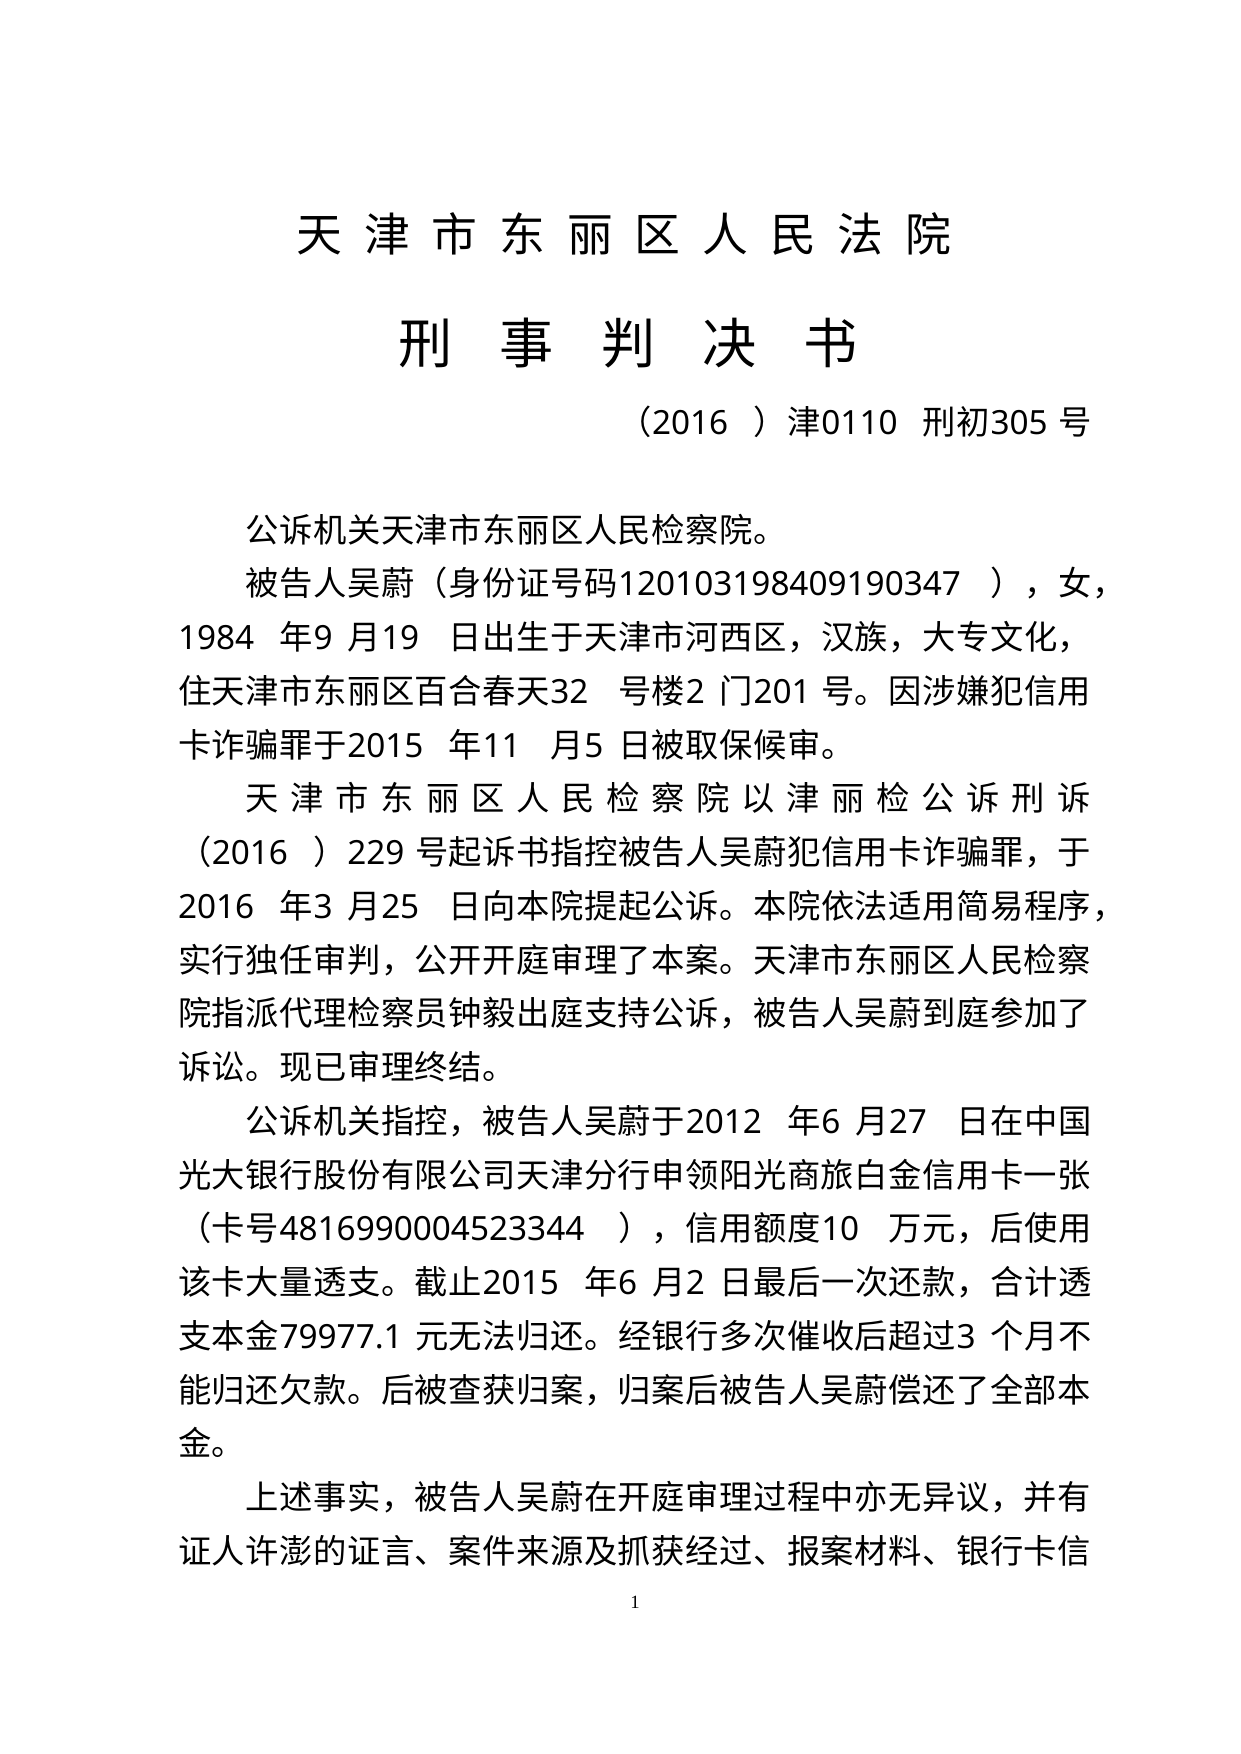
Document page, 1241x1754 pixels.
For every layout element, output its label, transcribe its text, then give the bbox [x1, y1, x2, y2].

text 公诉机关天津市东丽区人民检察院。 [178, 501, 1092, 554]
text 公诉机关指控，被告人吴蔚于2012年6月27日在中国光大银行股份有限公司天津分行申领阳光商旅白金信用卡一张（卡号4816990004523344），信用额度10万元，后使用该卡大量透支。截止2015年6月2日最后一次还款，合计透支本金79977.1元无法归还。经银行多次催收后超过3个月不能归还欠款。后被查获归案，归案后被告人吴蔚偿还了全部本金。 [178, 1092, 1092, 1468]
text 刑 事 判 决 书 [178, 286, 1092, 393]
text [178, 1468, 1092, 1576]
text 天津市东丽区人民法院 [178, 178, 1092, 286]
text 被告人吴蔚（身份证号码120103198409190347），女，1984年9月19日出生于天津市河西区，汉族，大专文化，住天津市东丽区百合春天32号楼2门201号。因涉嫌犯信用卡诈骗罪于2015年11月5日被取保候审。 [178, 554, 1092, 769]
text 天津市东丽区人民检察院以津丽检公诉刑诉（2016）229号起诉书指控被告人吴蔚犯信用卡诈骗罪，于2016年3月25日向本院提起公诉。本院依法适用简易程序，实行独任审判，公开开庭审理了本案。天津市东丽区人民检察院指派代理检察员钟毅出庭支持公诉，被告人吴蔚到庭参加了诉讼。现已审理终结。 [178, 769, 1092, 1092]
text （2016）津0110刑初305号 [178, 393, 1092, 447]
